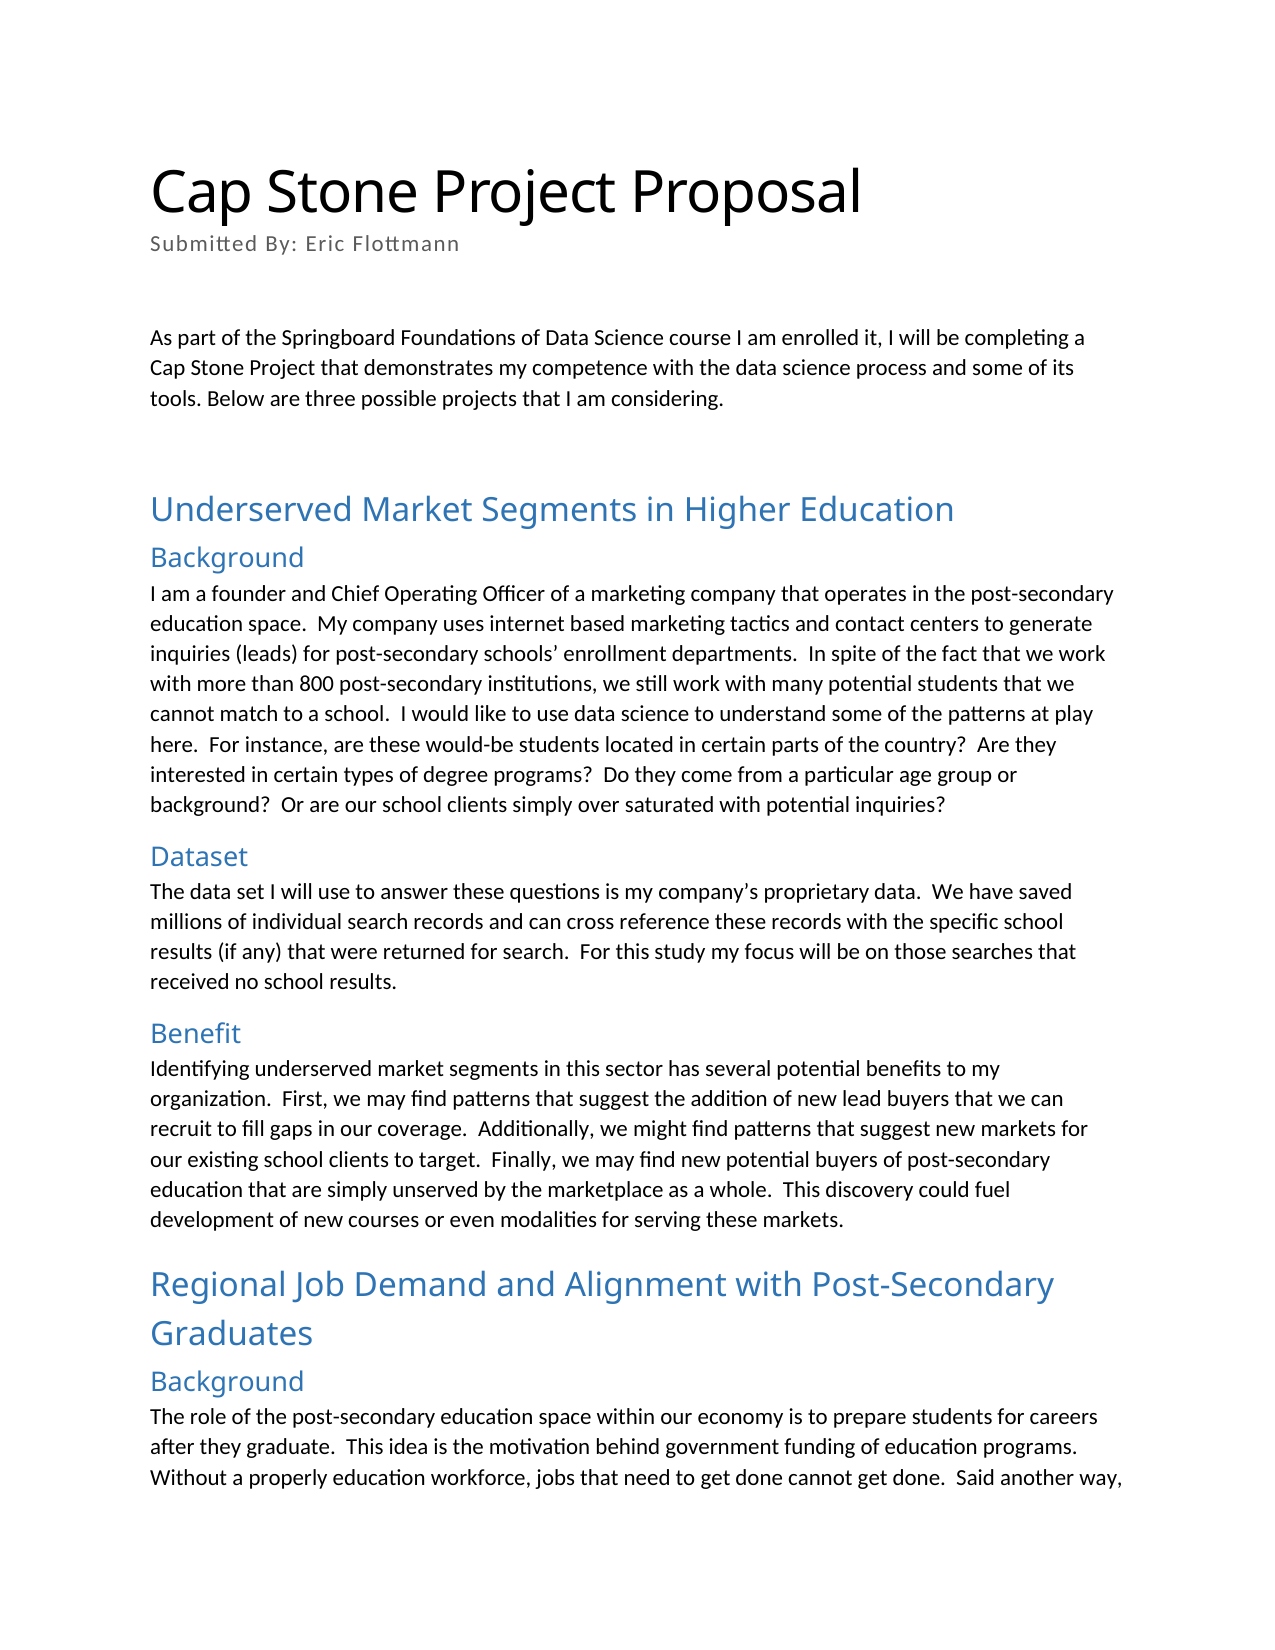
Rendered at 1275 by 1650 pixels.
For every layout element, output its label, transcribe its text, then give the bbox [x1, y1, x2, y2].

text I am a founder and Chief Operating Officer of a marketing company that operates in the post-secondary education space. My company uses internet based marketing tactics and contact centers to generate inquiries (leads) for post-secondary schools’ enrollment departments. In spite of the fact that we work with more than 800 post-secondary institutions, we still work with many potential students that we cannot match to a school. I would like to use data science to understand some of the patterns at play here. For instance, are these would-be students located in certain parts of the country? Are they interested in certain types of degree programs? Do they come from a particular age group or background? Or are our school clients simply over saturated with potential inquiries? [150, 579, 1125, 818]
title Cap Stone Project Proposal [150, 150, 1125, 229]
text As part of the Springboard Foundations of Data Science course I am enrolled it, I will be completing a Cap Stone Project that demonstrates my competence with the data science process and some of its tools. Below are three possible projects that I am considering. [150, 323, 1125, 412]
subtitle Underserved Market Segments in Higher Education [150, 486, 1125, 531]
subtitle Background [150, 539, 1125, 576]
text Identifying underserved market segments in this sector has several potential benefits to my organization. First, we may find patterns that suggest the addition of new lead buyers that we can recruit to fill gaps in our coverage. Additionally, we might find patterns that suggest new markets for our existing school clients to target. Finally, we may find new potential buyers of post-secondary education that are simply unserved by the marketplace as a whole. This discovery could fuel development of new courses or even modalities for serving these markets. [150, 1054, 1125, 1233]
text The data set I will use to answer these questions is my company’s proprietary data. We have saved millions of individual search records and can cross reference these records with the specific school results (if any) that were returned for search. For this study my focus will be on those searches that received no school results. [150, 877, 1125, 995]
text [150, 1402, 1125, 1491]
subtitle Submitted By: Eric Flottmann [150, 229, 1125, 257]
subtitle Regional Job Demand and Alignment with Post-Secondary Graduates [150, 1260, 1125, 1355]
subtitle Background [150, 1362, 1125, 1399]
subtitle Benefit [150, 1014, 1125, 1051]
subtitle Dataset [150, 837, 1125, 874]
